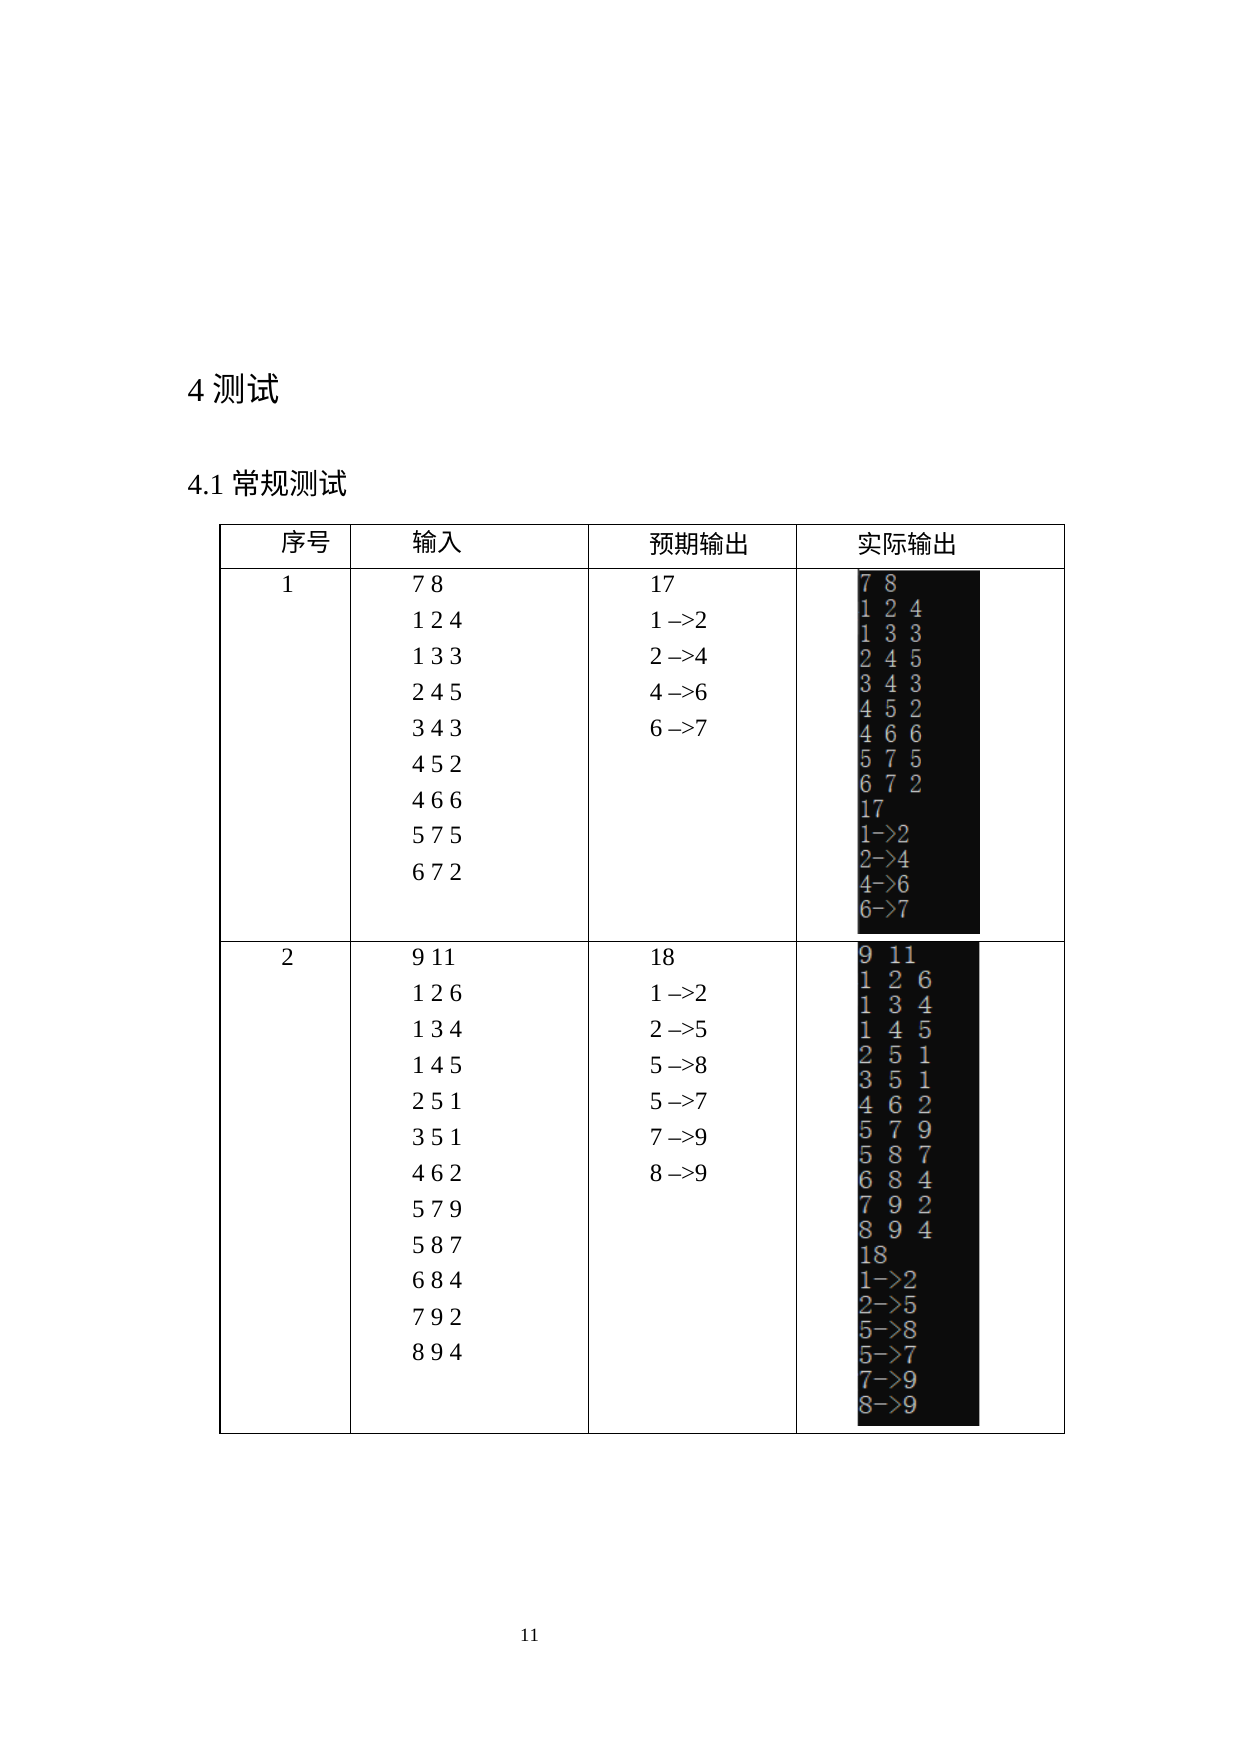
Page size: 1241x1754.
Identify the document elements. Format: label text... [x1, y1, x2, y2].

table_cell 18 1 –>2 2 –>5 5 –>8 5 –>7 7 –>9 8 –>9 [589, 942, 796, 1433]
table_cell 7 8 1 2 4 1 3 3 2 4 5 3 4 3 4 5 2 4 6 6 5 7 5 6 7 2 [351, 569, 588, 941]
table_cell 2 [221, 942, 350, 1433]
table_cell [797, 569, 1064, 941]
picture [857, 569, 980, 934]
table_cell 9 11 1 2 6 1 3 4 1 4 5 2 5 1 3 5 1 4 6 2 5 7 9 5 8 7 6 8 4 7 9 2 8 9 4 [351, 942, 588, 1433]
table_cell [797, 942, 1064, 1433]
table_header 预期输出 [589, 525, 796, 568]
table_header 序号 [221, 525, 350, 568]
table_header 实际输出 [797, 525, 1064, 568]
subtitle 4 测试 [187, 363, 1053, 411]
table_cell 17 1 –>2 2 –>4 4 –>6 6 –>7 [589, 569, 796, 941]
table_header 输入 [351, 525, 588, 568]
picture [857, 942, 980, 1426]
table_cell 1 [221, 569, 350, 941]
subtitle 4.1 常规测试 [187, 460, 1053, 502]
